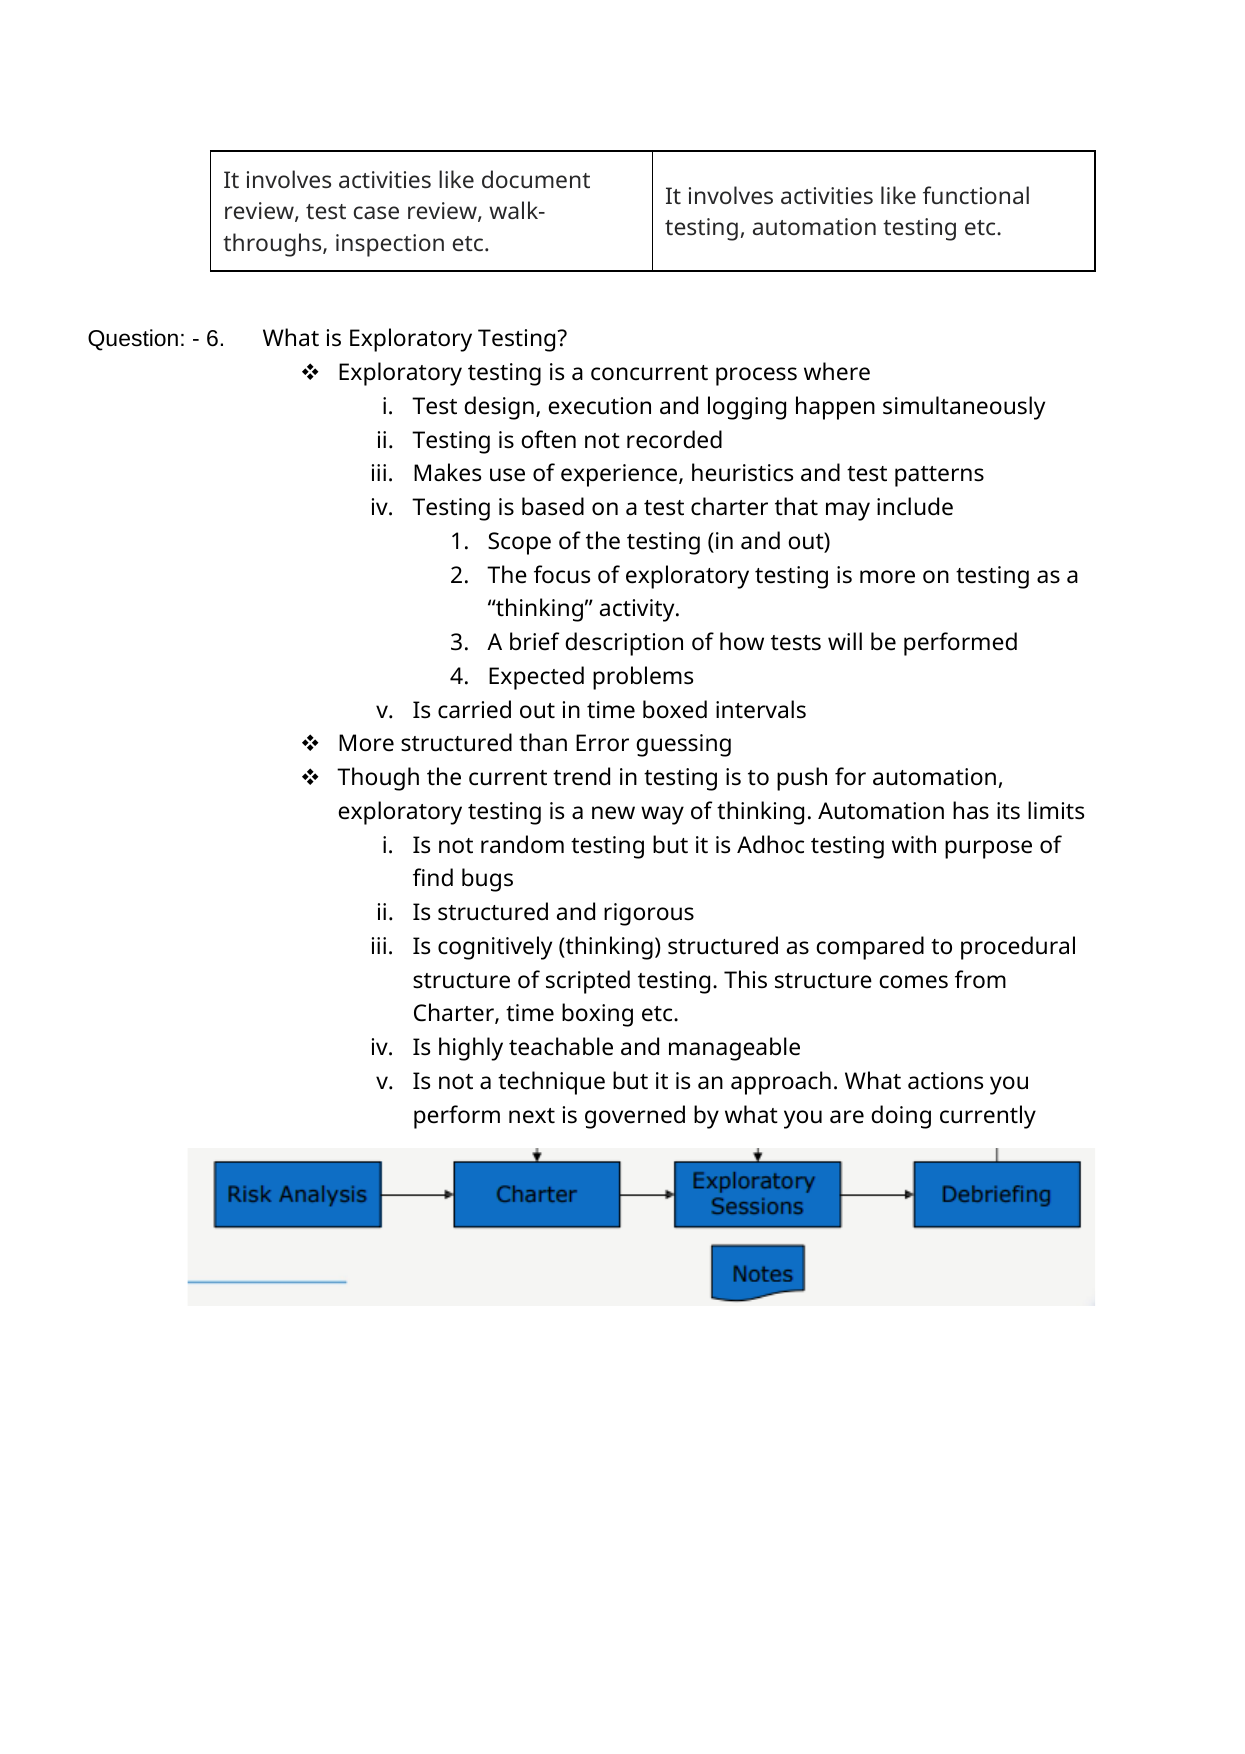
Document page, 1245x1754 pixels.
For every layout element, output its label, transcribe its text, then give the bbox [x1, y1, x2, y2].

list Test design, execution and logging happen simultaneously [394, 390, 1095, 421]
list The focus of exploratory testing is more on testing as a “thinking” activity. [450, 558, 1095, 623]
list Makes use of experience, heuristics and test patterns [394, 457, 1095, 488]
list What is Exploratory Testing? [225, 322, 1095, 353]
list Is cognitively (thinking) structured as compared to procedural structure of scripted testing. This structure comes from Charter, time boxing etc. [394, 930, 1095, 1028]
table_cell It involves activities like functional testing, automation testing etc. [653, 152, 1094, 270]
list Scope of the testing (in and out) [450, 525, 1095, 556]
list Expected problems [450, 660, 1095, 691]
list Testing is often not recorded [394, 423, 1095, 455]
list Is carried out in time boxed intervals [394, 693, 1095, 725]
list Though the current trend in testing is to push for automation, exploratory testing is a new way of thinking. Automation has its limits [300, 761, 1095, 826]
list Is not random testing but it is Adhoc testing with purpose of find bugs [394, 828, 1095, 893]
list Is structured and rigorous [394, 896, 1095, 927]
list Is highly teachable and manageable [394, 1031, 1095, 1062]
table_cell It involves activities like document review, test case review, walk-throughs, inspection etc. [211, 152, 652, 270]
list More structured than Error guessing [300, 727, 1095, 758]
list Is not a technique but it is an approach. What actions you perform next is governed by what you are doing currently [394, 1065, 1095, 1130]
list A brief description of how tests will be performed [450, 626, 1095, 657]
picture [187, 1148, 1096, 1306]
list Testing is based on a test charter that may include [394, 491, 1095, 522]
list Exploratory testing is a concurrent process where [300, 356, 1095, 387]
